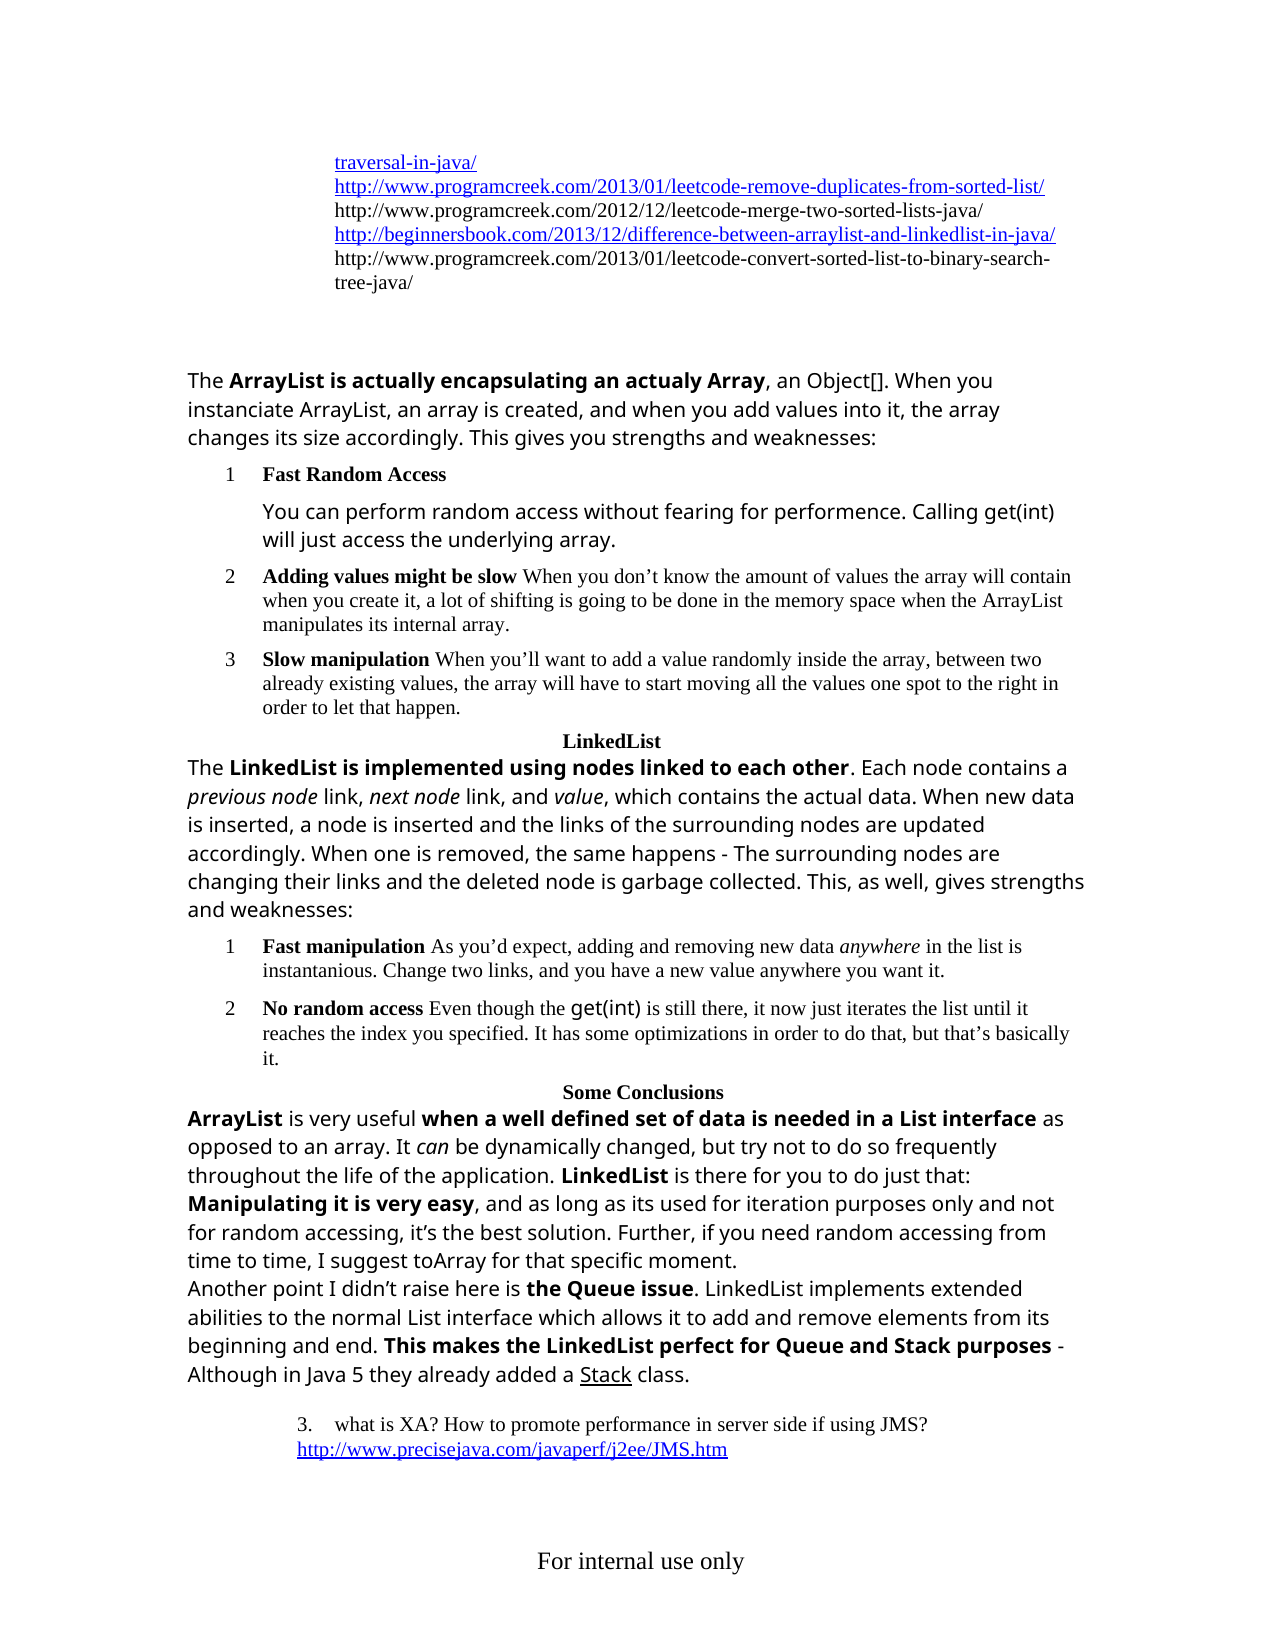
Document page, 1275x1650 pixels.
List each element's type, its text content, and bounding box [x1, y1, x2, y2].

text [334, 150, 1075, 174]
text You can perform random access without fearing for performence. Calling get(int) will just access the underlying array. [262, 497, 1087, 554]
list Adding values might be slow When you don’t know the amount of values the array will contain when you create it, a lot of shifting is going to be done in the memory space when the ArrayList manipulates its internal array. [225, 564, 1087, 636]
subtitle LinkedList [487, 729, 1087, 753]
text http://www.precisejava.com/javaperf/j2ee/JMS.htm [297, 1436, 1075, 1461]
text The LinkedList is implemented using nodes linked to each other. Each node contains a previous node link, next node link, and value, which contains the actual data. When new data is inserted, a node is inserted and the links of the surrounding nodes are updated accordingly. When one is removed, the same happens - The surrounding nodes are changing their links and the deleted node is garbage collected. This, as well, gives strengths and weaknesses: [187, 753, 1087, 924]
text http://www.programcreek.com/2013/01/leetcode-remove-duplicates-from-sorted-list/ [334, 174, 1075, 198]
text Another point I didn’t raise here is the Queue issue. LinkedList implements extended abilities to the normal List interface which allows it to add and remove elements from its beginning and end. This makes the LinkedList perfect for Queue and Stack purposes - Although in Java 5 they already added a Stack class. [187, 1274, 1087, 1388]
text http://www.programcreek.com/2013/01/leetcode-convert-sorted-list-to-binary-search-tree-java/ [334, 246, 1075, 294]
text The ArrayList is actually encapsulating an actualy Array, an Object[]. When you instanciate ArrayList, an array is created, and when you add values into it, the array changes its size accordingly. This gives you strengths and weaknesses: [187, 367, 1087, 452]
text ArrayList is very useful when a well defined set of data is needed in a List interface as opposed to an array. It can be dynamically changed, but try not to do so frequently throughout the life of the application. LinkedList is there for you to do just that: Manipulating it is very easy, and as long as its used for iteration purposes only and not for random accessing, it’s the best solution. Further, if you need random accessing from time to time, I suggest toArray for that specific moment. [187, 1104, 1087, 1274]
list Fast manipulation As you’d expect, adding and removing new data anywhere in the list is instantanious. Change two links, and you have a new value anywhere you want it. [225, 934, 1087, 982]
list No random access Even though the get(int) is still there, it now just iterates the list until it reaches the index you specified. It has some optimizations in order to do that, but that’s basically it. [225, 993, 1087, 1069]
list Slow manipulation When you’ll want to add a value randomly inside the array, between two already existing values, the array will have to start moving all the values one spot to the right in order to let that happen. [225, 647, 1087, 719]
text http://beginnersbook.com/2013/12/difference-between-arraylist-and-linkedlist-in-java/ [334, 222, 1075, 246]
list what is XA? How to promote performance in server side if using JMS? [297, 1412, 1075, 1436]
text http://www.programcreek.com/2012/12/leetcode-merge-two-sorted-lists-java/ [334, 198, 1075, 222]
list Fast Random Access [225, 462, 1087, 486]
subtitle Some Conclusions [487, 1080, 1087, 1104]
